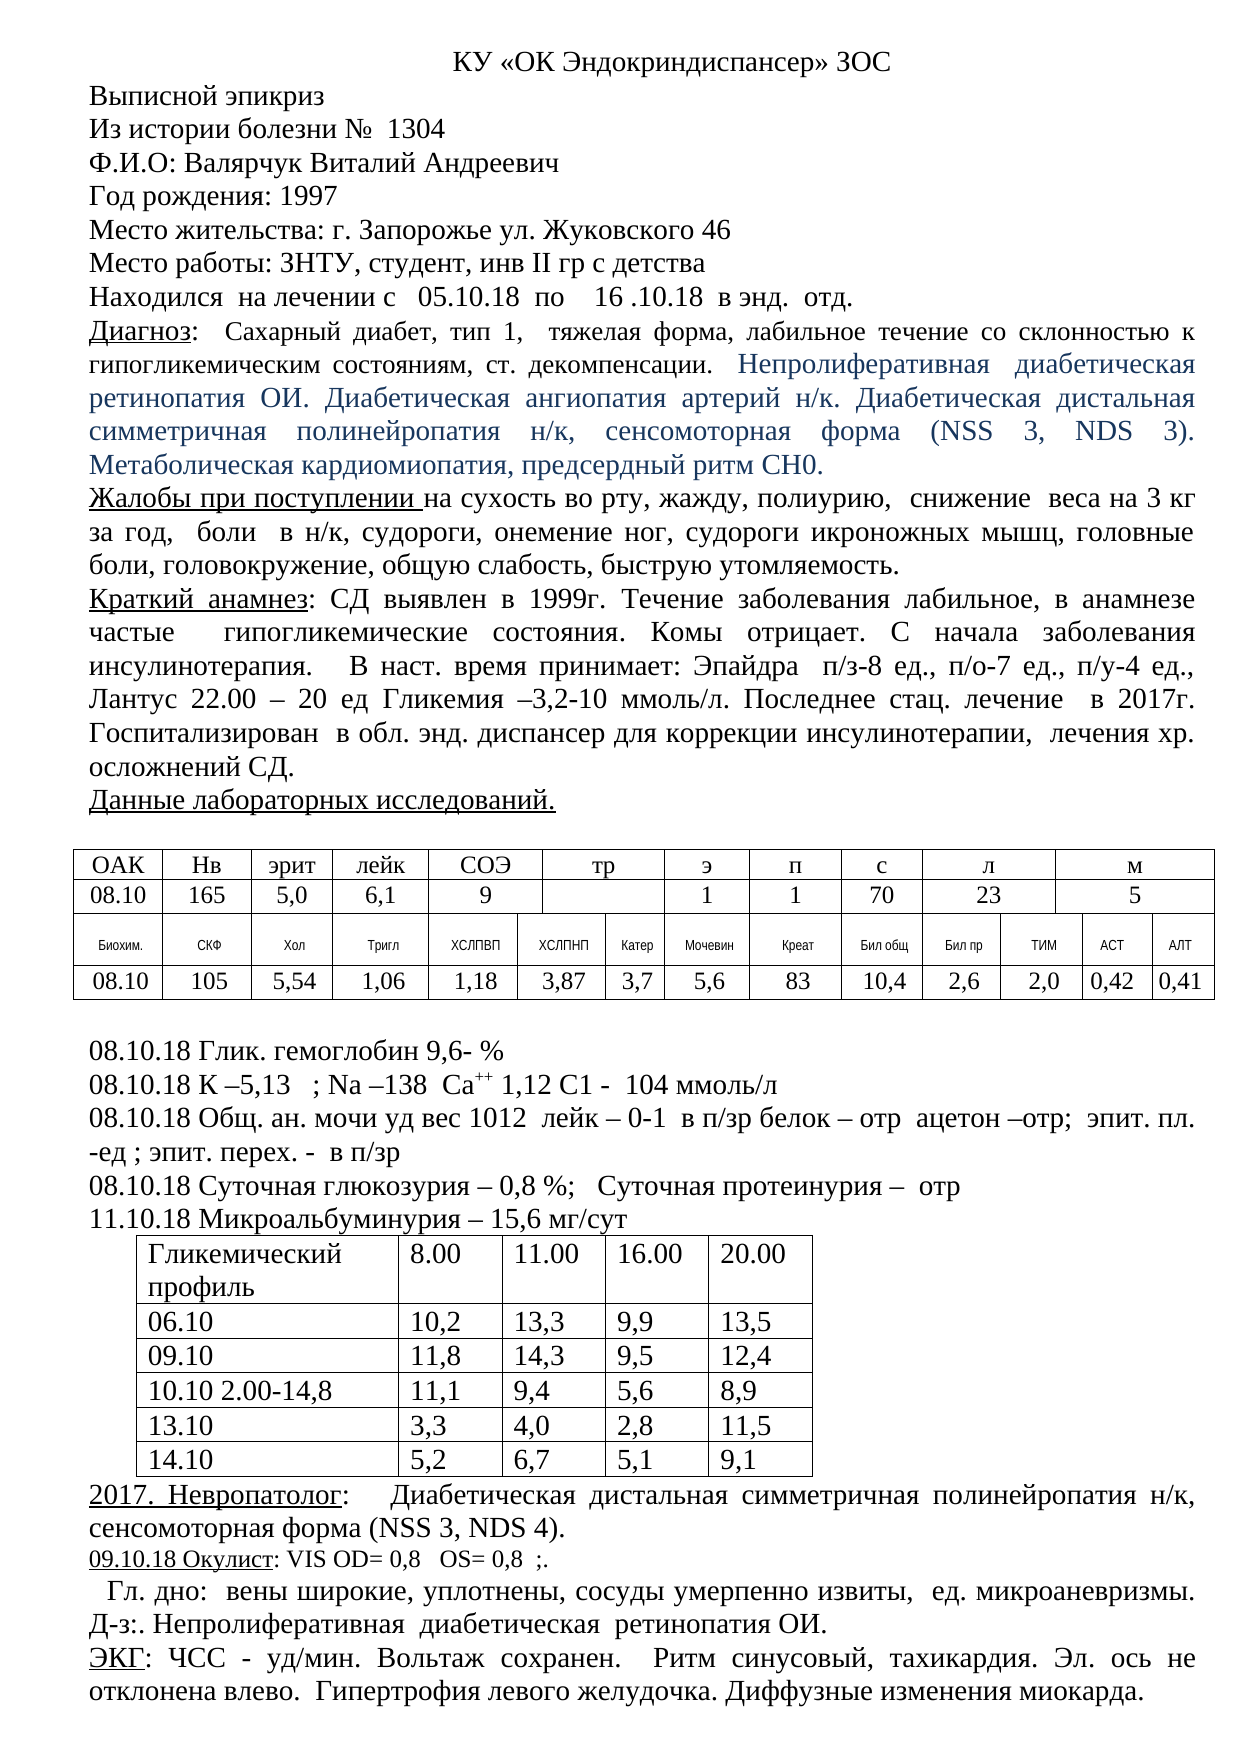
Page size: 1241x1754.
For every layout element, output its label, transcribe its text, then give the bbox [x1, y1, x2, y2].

table_cell Хол [252, 914, 332, 965]
table_cell 83 [750, 966, 841, 999]
text на лечении с 05.10.18 по 16 .10.18 в отд. [89, 279, 1196, 313]
table_cell 2,6 [923, 966, 1000, 999]
table_header ОАК [74, 850, 162, 879]
table_header Гликемический профиль [137, 1236, 398, 1303]
text 08.10.18 Суточная глюкозурия – 0,8 %; Суточная протеинурия – отр [89, 1168, 1196, 1201]
text Диагноз: Сахарный диабет, тип 1, ст. Непролиферативная диабетическая ретинопатия . Диабетическая ангиопатия артерий н/к. Диабетическая дистальная симметричная полинейропатия н/к, сенсомоторная форма (NSS 3, NDS 3). Метаболическая кардиомиопатия, предсердный ритм СН0. [89, 313, 1196, 480]
table_cell Креат [750, 914, 841, 965]
subtitle 11.10.18 Микроальбуминурия – 15,6 мг/сут [89, 1201, 1196, 1235]
table_cell 5,6 [606, 1373, 708, 1407]
text 09.10.18 Окулист: VIS OD= 0,8 OS= 0,8 ;. [89, 1544, 1196, 1573]
text 2017. Невропатолог: Диабетическая дистальная симметричная полинейропатия н/к, сенсомоторная форма (NSS 3, NDS 4). [89, 1477, 1196, 1544]
table_cell 9,4 [503, 1373, 605, 1407]
table_header с [842, 850, 922, 879]
text ЭКГ: ЧСС - уд/мин. Вольтаж Ритм синусовый, тахикардия. Эл. ось не отклонена влево. Гипертрофия левого желудочка. Диффузные изменения миокарда. [89, 1640, 1196, 1707]
table_cell 08.10 [74, 966, 162, 999]
text 08.10.18 К –5,13 ; Nа –138 Са++ 1,12 С1 - 104 ммоль/л [89, 1067, 1196, 1101]
table_cell 9,1 [709, 1442, 812, 1476]
table_header м [1056, 850, 1214, 879]
table_cell 12,4 [709, 1339, 812, 1372]
table_cell 6,1 [333, 880, 428, 913]
table_cell 13,5 [709, 1304, 812, 1337]
table_cell 8,9 [709, 1373, 812, 1407]
text Место работы: ЗНТУ, студент, инв II гр с детства [89, 246, 1196, 279]
table_header лейк [333, 850, 428, 879]
table_cell 9,5 [606, 1339, 708, 1372]
table_cell [543, 880, 664, 913]
table_cell 3,7 [606, 966, 664, 999]
text Гл. дно: вены широкие, уплотнены, сосуды умерпенно извиты, ед. микроаневризмы. Д-з:. Непролиферативная диабетическая ретинопатия ОИ. [89, 1573, 1196, 1640]
table_cell 13.10 [137, 1408, 398, 1441]
table_header 16.00 [606, 1236, 708, 1303]
table_cell 2,0 [1001, 966, 1082, 999]
table_cell АСТ [1083, 914, 1152, 965]
table_header л [923, 850, 1055, 879]
table_header эрит [252, 850, 332, 879]
table_cell 5,1 [606, 1442, 708, 1476]
table_cell 70 [842, 880, 922, 913]
table_cell АЛТ [1153, 914, 1214, 965]
table_cell 14.10 [137, 1442, 398, 1476]
table_cell 1,18 [429, 966, 517, 999]
text Место жительства: г. Запорожье ул. Жуковского 46 [89, 212, 1196, 246]
table_cell Биохим. [74, 914, 162, 965]
text 08.10.18 Глик. гемоглобин 9,6- % [89, 1033, 1196, 1067]
table_cell 0,41 [1153, 966, 1214, 999]
table_cell 10.10 2.00-14,8 [137, 1373, 398, 1407]
text Данные лабораторных исследований. [89, 782, 1196, 816]
table_cell 4,0 [503, 1408, 605, 1441]
table_cell Бил пр [923, 914, 1000, 965]
table_cell 9 [429, 880, 542, 913]
table_cell Бил общ [842, 914, 922, 965]
table_header Нв [163, 850, 251, 879]
text Жалобы при поступлении на сухость во рту, жажду, полиурию, веса на 3 кг за год, боли в н/к, судороги, онемение ног, судороги икроножных мышц, головные боли, головокружение, общую слабость, быструю утомляемость. [89, 480, 1196, 581]
table_header СОЭ [429, 850, 542, 879]
table_cell 105 [163, 966, 251, 999]
table_cell 5,54 [252, 966, 332, 999]
subtitle 08.10.18 Общ. ан. мочи уд вес 1012 лейк – 0-1 в п/зр белок – отр ацетон –отр; эпит. пл. -ед ; эпит. перех. - в п/зр [89, 1101, 1196, 1168]
subtitle Ф.И.О: Валярчук Виталий Андреевич [89, 145, 1196, 178]
table_cell 3,3 [399, 1408, 502, 1441]
table_header 8.00 [399, 1236, 502, 1303]
table_cell Катер [606, 914, 664, 965]
table_cell 165 [163, 880, 251, 913]
table_cell 2,8 [606, 1408, 708, 1441]
text Год рождения: 1997 [89, 178, 1196, 212]
table_cell ХСЛПНП [518, 914, 605, 965]
subtitle Выписной эпикриз [89, 78, 1202, 111]
table_cell 09.10 [137, 1339, 398, 1372]
table_cell 10,4 [842, 966, 922, 999]
table_cell 1 [665, 880, 749, 913]
table_header э [665, 850, 749, 879]
table_header тр [543, 850, 664, 879]
table_cell 10,2 [399, 1304, 502, 1337]
table_header п [750, 850, 841, 879]
table_cell ХСЛПВП [429, 914, 517, 965]
table_cell 11,5 [709, 1408, 812, 1441]
text Краткий анамнез: СД выявлен в 1999г. . Комы отрицает. С начала заболевания В наст. время принимает: Эпайдра п/з-8 ед., п/о-7 ед., п/у-4 ед., Лантус 22.00 – 20 ед Гликемия –3,2-10 ммоль/л. Последнее стац. лечение в 2017г. Госпитализирован в обл. энд. диспансер для коррекции инсулинотерапии, лечения хр. осложнений СД. [89, 581, 1196, 782]
table_cell 5,6 [665, 966, 749, 999]
table_cell 9,9 [606, 1304, 708, 1337]
table_header 20.00 [709, 1236, 812, 1303]
subtitle Из истории болезни № 1304 [89, 111, 1196, 145]
table_cell 5,2 [399, 1442, 502, 1476]
table_cell Тригл [333, 914, 428, 965]
table_cell ТИМ [1001, 914, 1082, 965]
table_cell 3,87 [518, 966, 605, 999]
table_cell 11,8 [399, 1339, 502, 1372]
table_cell 13,3 [503, 1304, 605, 1337]
table_cell 08.10 [74, 880, 162, 913]
table_cell 5,0 [252, 880, 332, 913]
table_cell 6,7 [503, 1442, 605, 1476]
table_cell 1 [750, 880, 841, 913]
table_cell 14,3 [503, 1339, 605, 1372]
table_cell 1,06 [333, 966, 428, 999]
table_cell 06.10 [137, 1304, 398, 1337]
table_cell 23 [923, 880, 1055, 913]
table_cell СКФ [163, 914, 251, 965]
table_cell 11,1 [399, 1373, 502, 1407]
table_cell 0,42 [1083, 966, 1152, 999]
table_header 11.00 [503, 1236, 605, 1303]
table_cell 5 [1056, 880, 1214, 913]
table_cell Мочевин [665, 914, 749, 965]
